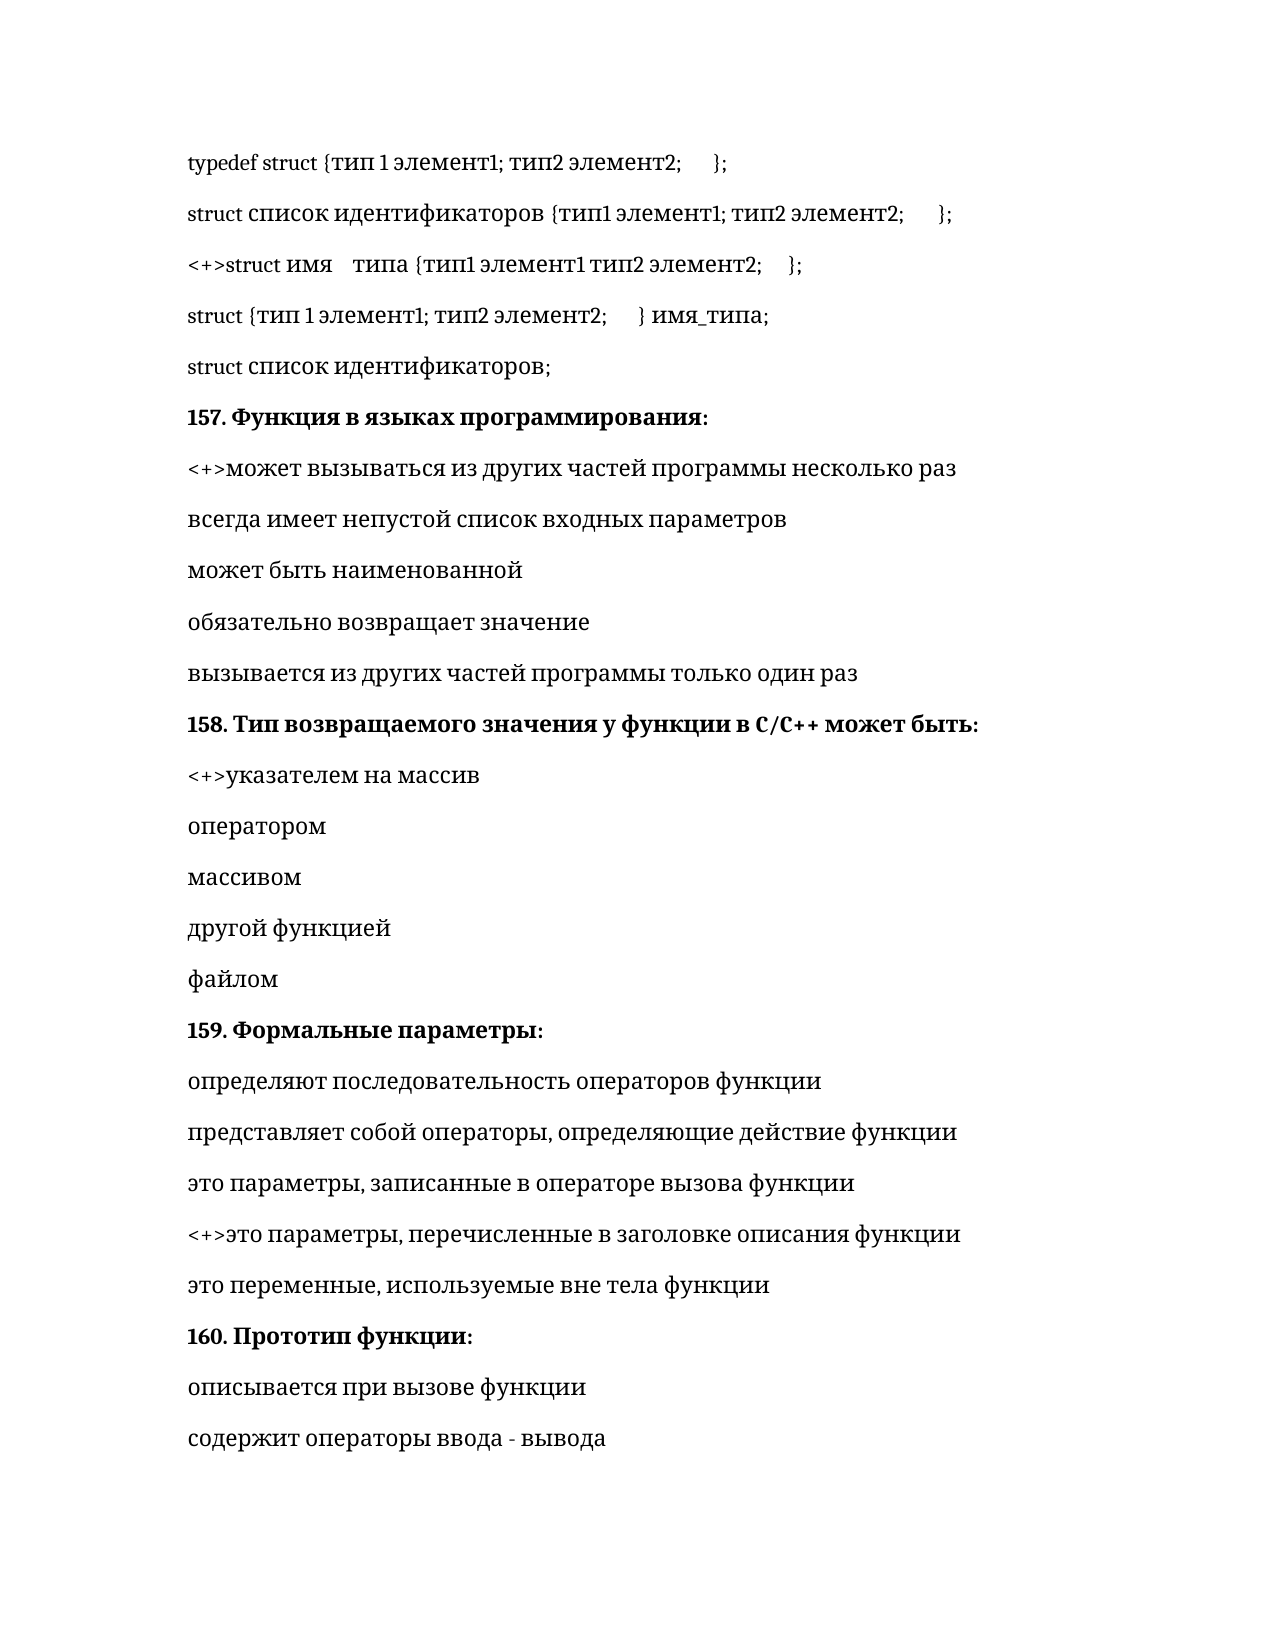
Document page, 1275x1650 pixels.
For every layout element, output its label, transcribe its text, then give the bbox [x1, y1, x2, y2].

text может быть наименованной [187, 558, 1087, 585]
text содержит операторы ввода - вывода [187, 1426, 1087, 1452]
text struct список идентификаторов {тип1 элемент1; тип2 элемент2; }; [187, 201, 1087, 227]
text всегда имеет непустой список входных параметров [187, 507, 1087, 534]
text <+>это параметры, перечисленные в заголовке описания функции [187, 1222, 1087, 1248]
text <+>указателем на массив [187, 762, 1087, 789]
text обязательно возвращает значение [187, 609, 1087, 636]
text это параметры, записанные в операторе вызова функции [187, 1171, 1087, 1197]
text <+>struct имя типа {тип1 элемент1 тип2 элемент2; }; [187, 252, 1087, 278]
text 157. Функция в языках программирования: [187, 405, 1087, 432]
text struct список идентификаторов; [187, 354, 1087, 381]
text другой функцией [187, 916, 1087, 942]
text 160. Прототип функции: [187, 1324, 1087, 1350]
text 159. Формальные параметры: [187, 1018, 1087, 1044]
text массивом [187, 864, 1087, 891]
text описывается при вызове функции [187, 1375, 1087, 1401]
text struct {тип 1 элемент1; тип2 элемент2; } имя_типа; [187, 303, 1087, 329]
text оператором [187, 813, 1087, 840]
text файлом [187, 967, 1087, 993]
text это переменные, используемые вне тела функции [187, 1273, 1087, 1299]
text <+>может вызываться из других частей программы несколько раз [187, 456, 1087, 483]
text определяют последовательность операторов функции [187, 1069, 1087, 1095]
text вызывается из других частей программы только один раз [187, 660, 1087, 687]
text представляет собой операторы, определяющие действие функции [187, 1120, 1087, 1146]
text typedef struct {тип 1 элемент1; тип2 элемент2; }; [187, 150, 1087, 176]
text 158. Тип возвращаемого значения у функции в C/C++ может быть: [187, 711, 1087, 738]
